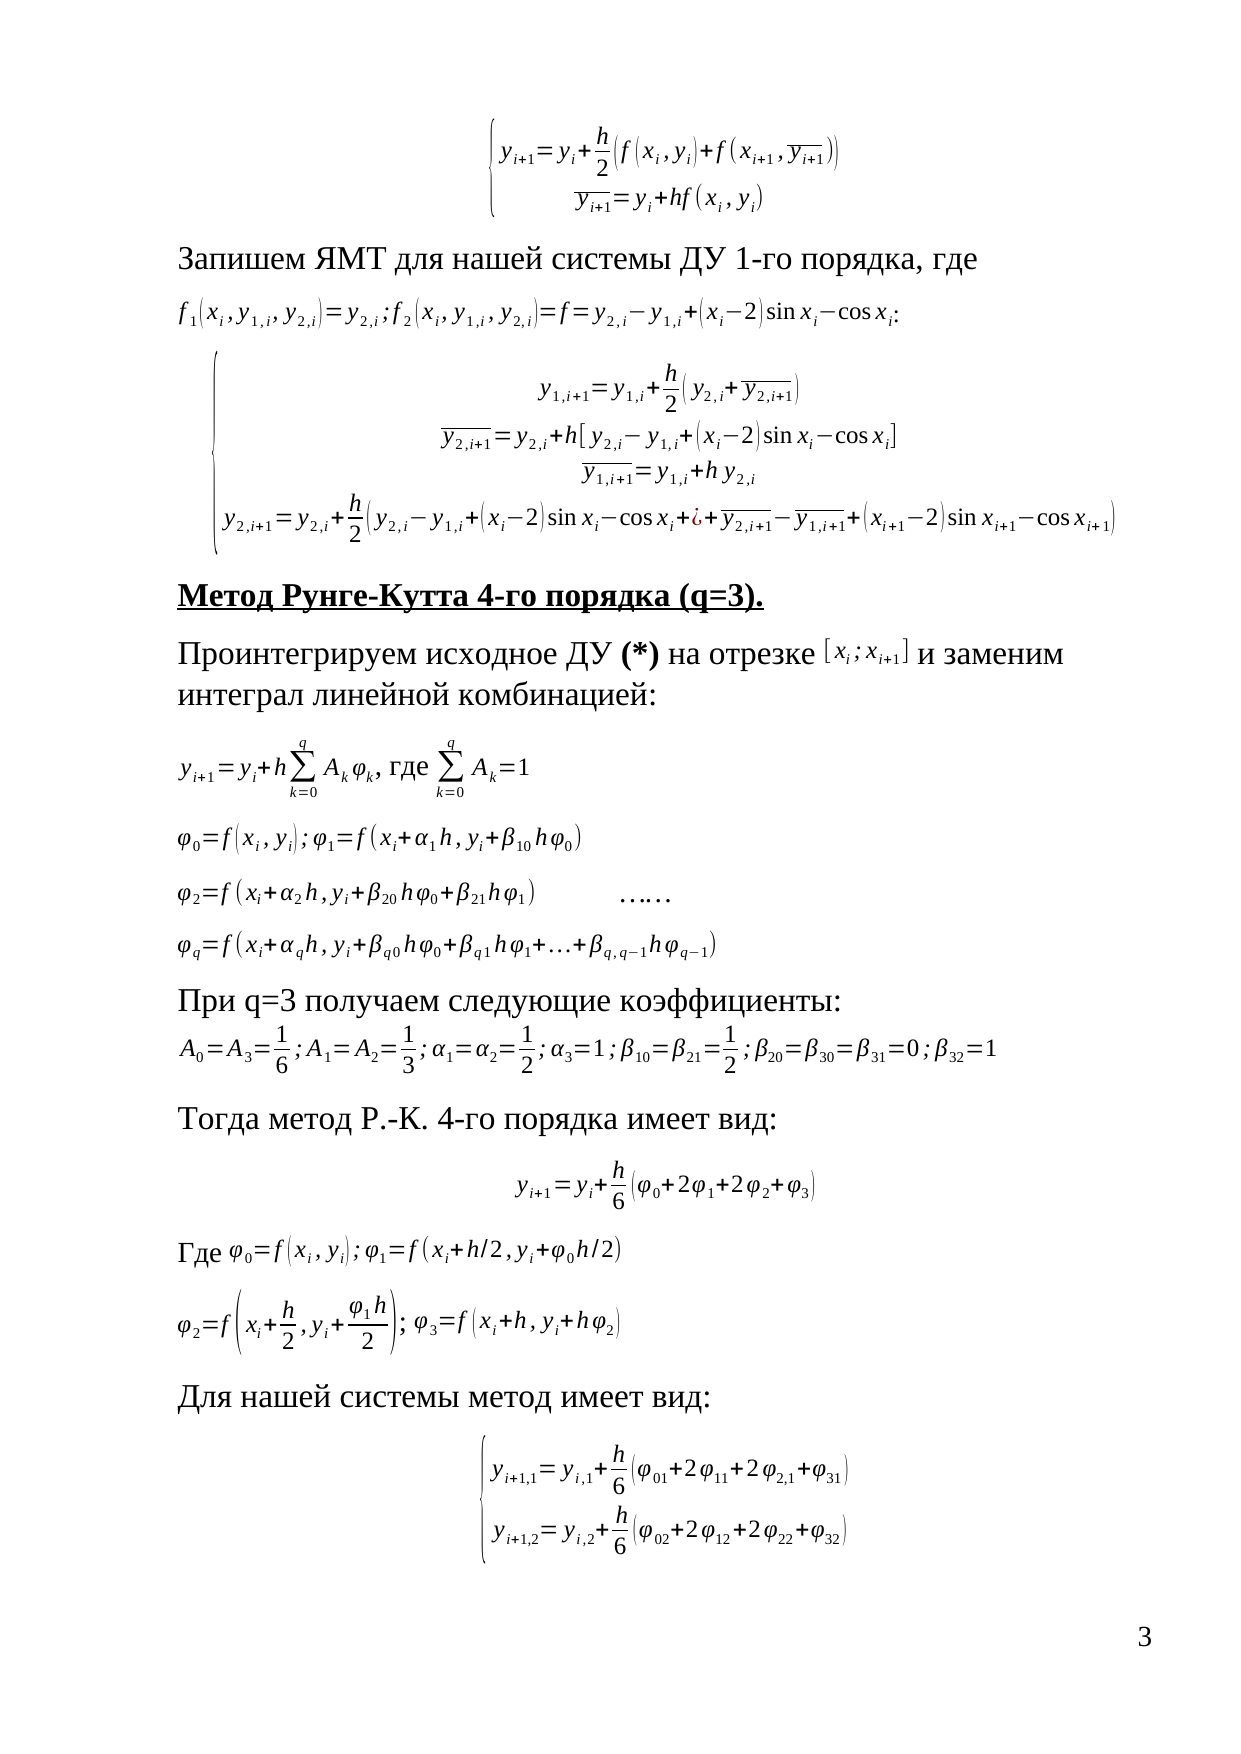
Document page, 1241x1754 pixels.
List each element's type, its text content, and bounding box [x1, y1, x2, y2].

text Проинтегрируем исходное ДУ (*) на отрезке и заменим интеграл линейной комбинацией: [177, 633, 1152, 713]
text …… [177, 875, 1152, 910]
text Где [177, 1234, 1152, 1269]
text При q=3 получаем следующие коэффициенты: [177, 980, 1152, 1079]
text Запишем ЯМТ для нашей системы ДУ 1-го порядка, где [177, 238, 1152, 277]
text ; [177, 1288, 1152, 1357]
text Для нашей системы метод имеет вид: [177, 1377, 1152, 1415]
text : [177, 296, 1152, 331]
text Метод Рунге-Кутта 4-го порядка (q=3). [177, 575, 1152, 613]
text , где [177, 733, 1152, 802]
text Тогда метод Р.-К. 4-го порядка имеет вид: [177, 1098, 1152, 1137]
